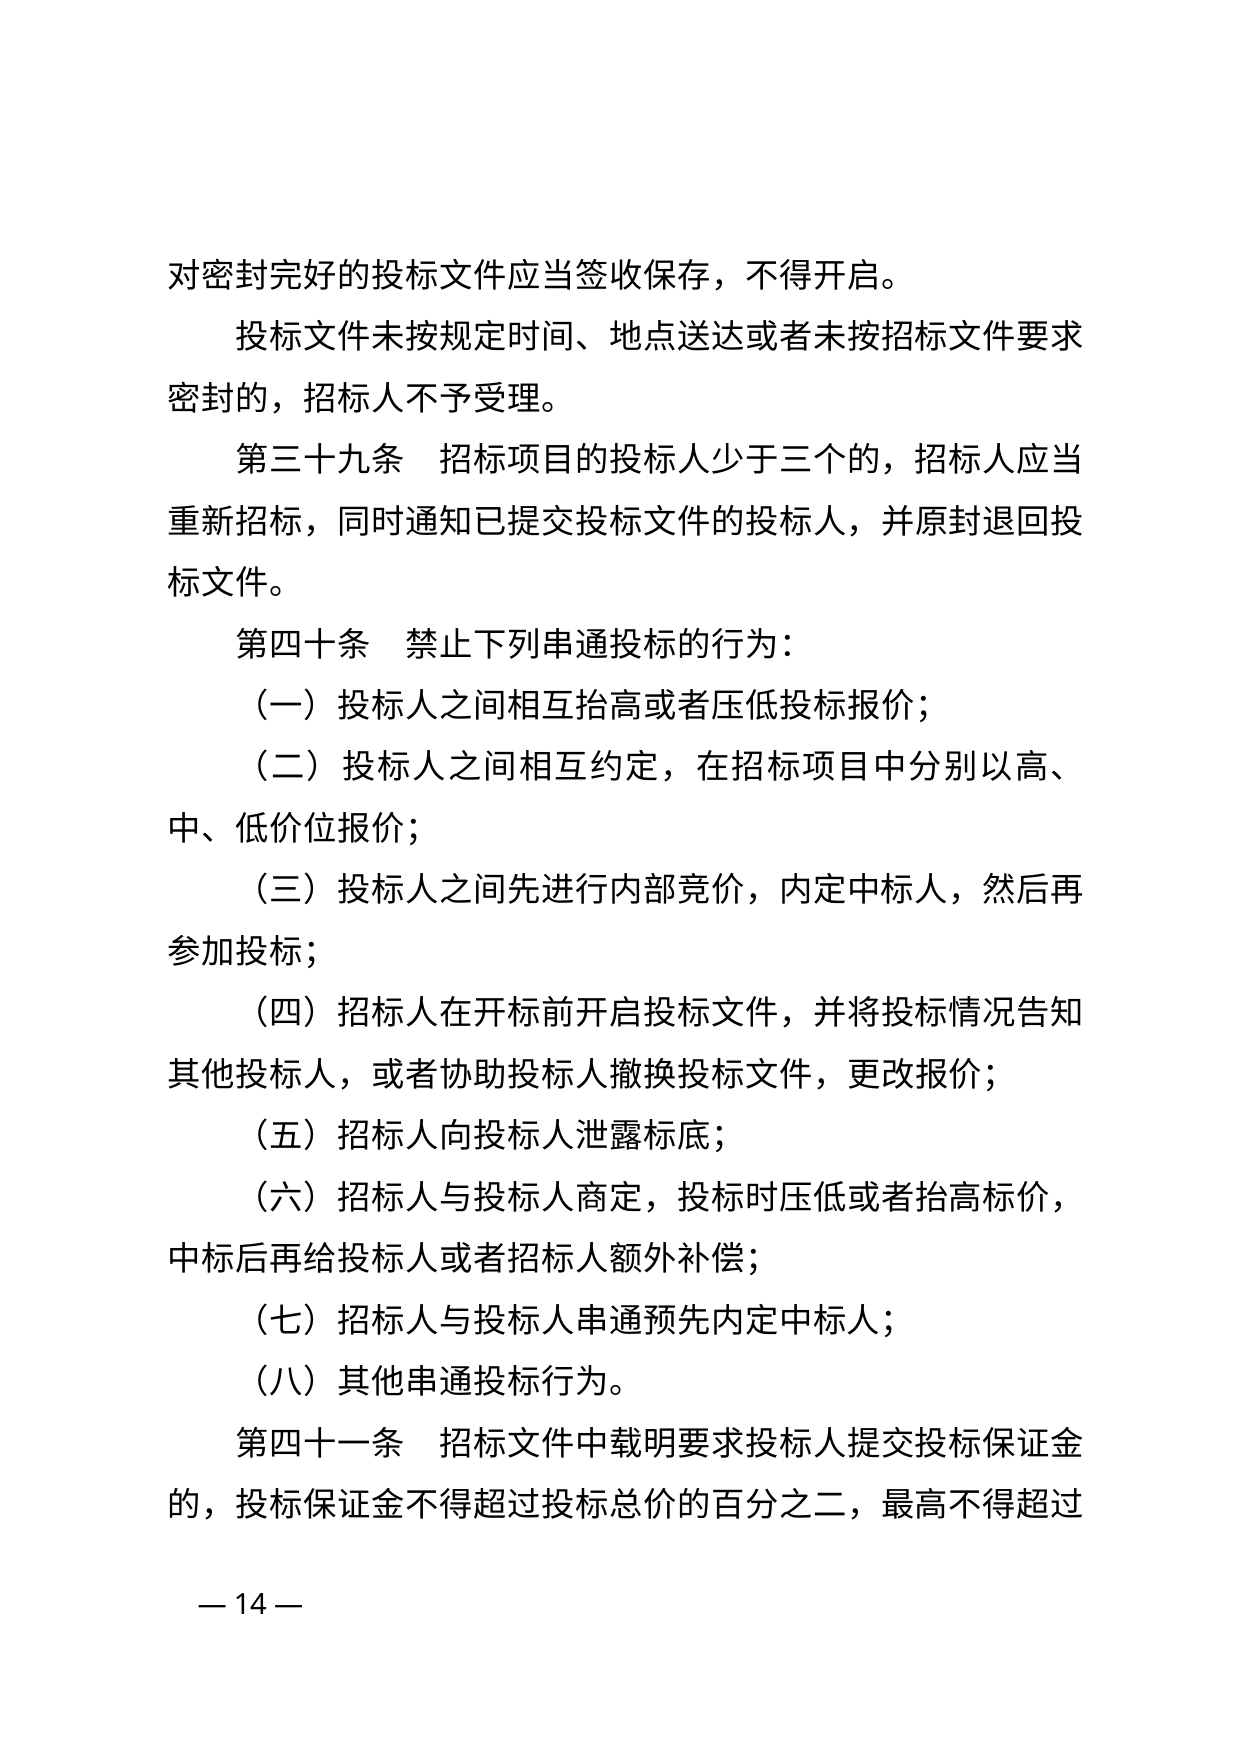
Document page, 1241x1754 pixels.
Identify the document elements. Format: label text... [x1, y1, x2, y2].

text （七）招标人与投标人串通预先内定中标人； [168, 1287, 1084, 1348]
text （五）招标人向投标人泄露标底； [168, 1102, 1084, 1164]
text 第四十条 禁止下列串通投标的行为： [168, 611, 1084, 672]
text 第三十九条 招标项目的投标人少于三个的，招标人应当重新招标，同时通知已提交投标文件的投标人，并原封退回投标文件。 [168, 426, 1084, 611]
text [168, 1410, 1084, 1533]
text （三）投标人之间先进行内部竞价，内定中标人，然后再参加投标； [168, 857, 1084, 979]
text （四）招标人在开标前开启投标文件，并将投标情况告知其他投标人，或者协助投标人撤换投标文件，更改报价； [168, 979, 1084, 1102]
text （六）招标人与投标人商定，投标时压低或者抬高标价，中标后再给投标人或者招标人额外补偿； [168, 1164, 1084, 1287]
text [168, 242, 1084, 303]
text （一）投标人之间相互抬高或者压低投标报价； [168, 672, 1084, 734]
text 投标文件未按规定时间、地点送达或者未按招标文件要求密封的，招标人不予受理。 [168, 303, 1084, 426]
text （八）其他串通投标行为。 [168, 1348, 1084, 1410]
text （二）投标人之间相互约定，在招标项目中分别以高、中、低价位报价； [168, 734, 1084, 857]
